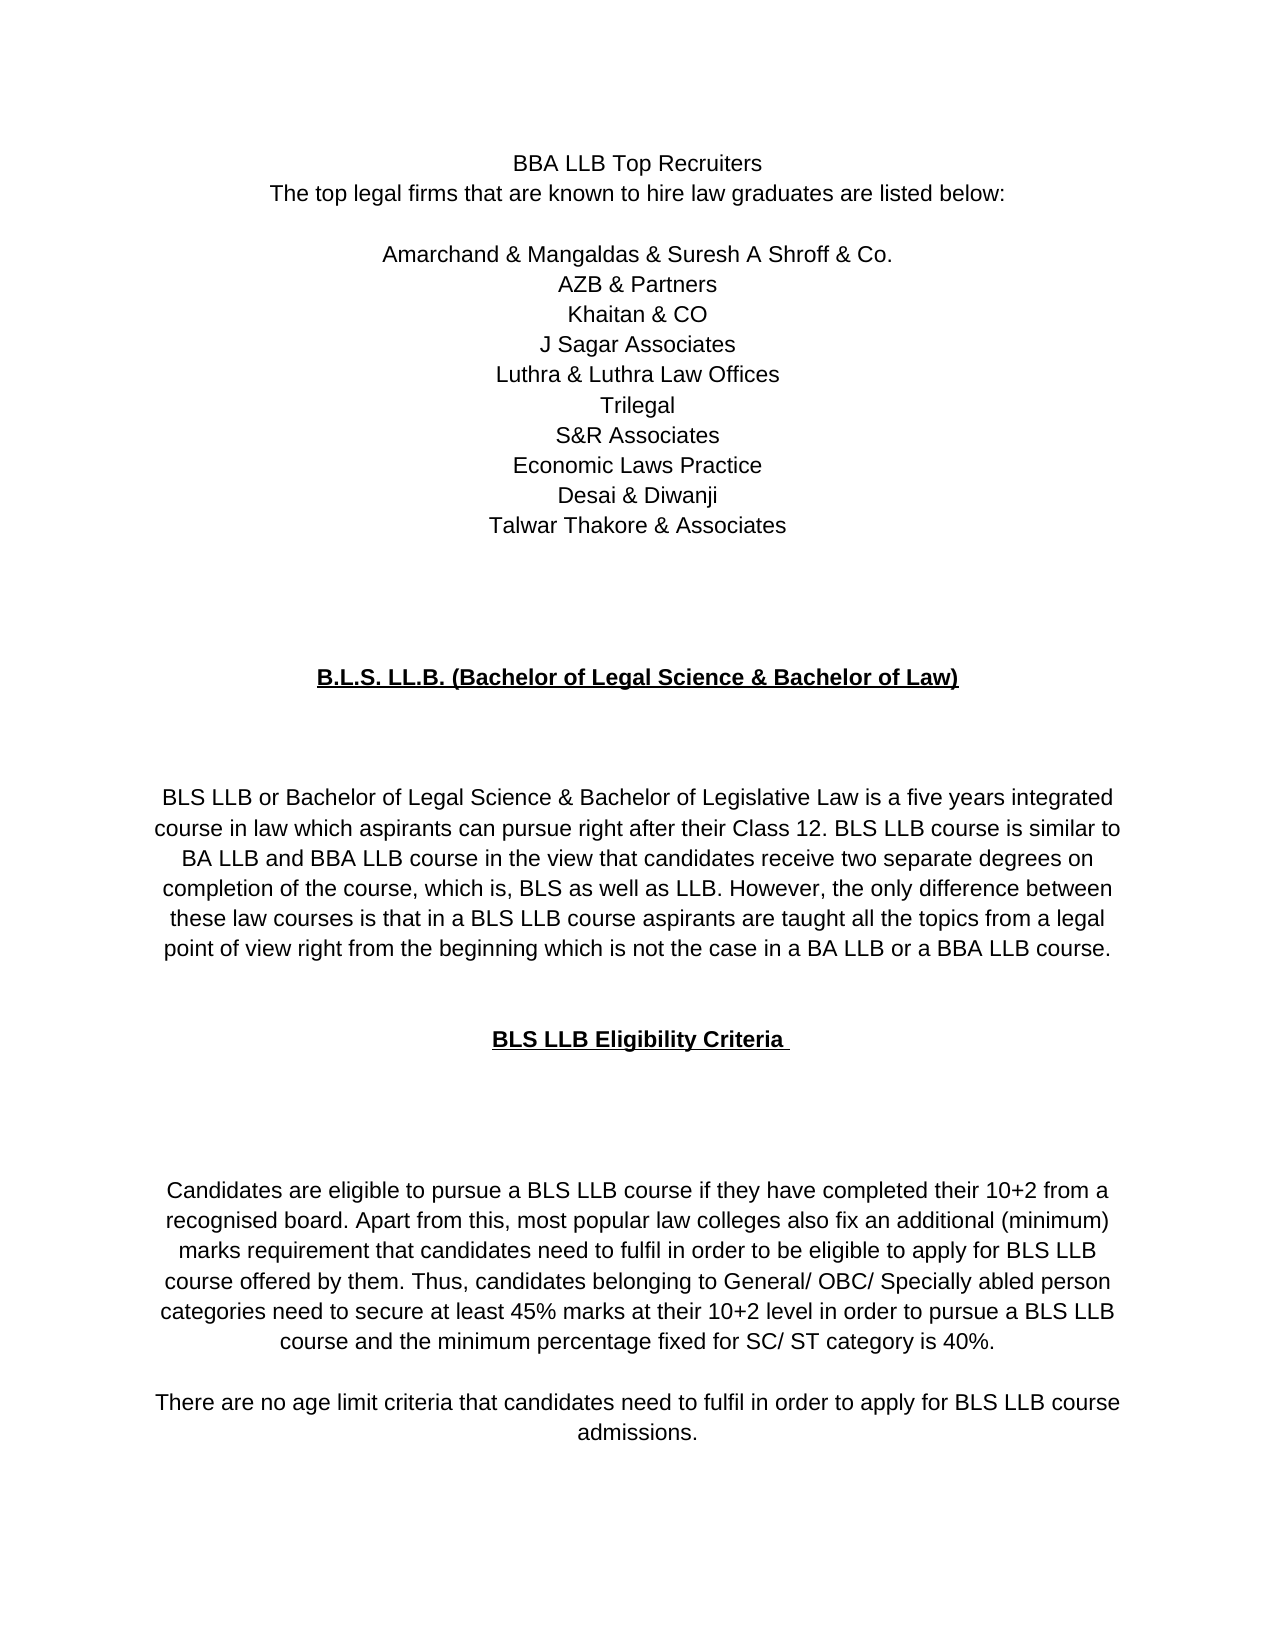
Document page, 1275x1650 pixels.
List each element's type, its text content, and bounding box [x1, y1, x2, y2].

text S&R Associates [150, 422, 1125, 448]
text B.L.S. LL.B. (Bachelor of Legal Science & Bachelor of Law) [150, 663, 1125, 690]
text BLS LLB Eligibility Criteria [150, 1026, 1125, 1052]
text The top legal firms that are known to hire law graduates are listed below: [150, 180, 1125, 207]
text Talwar Thakore & Associates [150, 512, 1125, 539]
text BBA LLB Top Recruiters [150, 150, 1125, 176]
text J Sagar Associates [150, 331, 1125, 358]
text There are no age limit criteria that candidates need to fulfil in order to apply for BLS LLB course admissions. [150, 1388, 1125, 1445]
text Candidates are eligible to pursue a BLS LLB course if they have completed their 10+2 from a recognised board. Apart from this, most popular law colleges also fix an additional (minimum) marks requirement that candidates need to fulfil in order to be eligible to apply for BLS LLB course offered by them. Thus, candidates belonging to General/ OBC/ Specially abled person categories need to secure at least 45% marks at their 10+2 level in order to pursue a BLS LLB course and the minimum percentage fixed for SC/ ST category is 40%. [150, 1177, 1125, 1354]
text Luthra & Luthra Law Offices [150, 361, 1125, 388]
text BLS LLB or Bachelor of Legal Science & Bachelor of Legislative Law is a five years integrated course in law which aspirants can pursue right after their Class 12. BLS LLB course is similar to BA LLB and BBA LLB course in the view that candidates receive two separate degrees on completion of the course, which is, BLS as well as LLB. However, the only difference between these law courses is that in a BLS LLB course aspirants are taught all the topics from a legal point of view right from the beginning which is not the case in a BA LLB or a BBA LLB course. [150, 784, 1125, 962]
text Trilegal [150, 392, 1125, 418]
text Desai & Diwanji [150, 482, 1125, 509]
text Amarchand & Mangaldas & Suresh A Shroff & Co. [150, 241, 1125, 267]
text AZB & Partners [150, 271, 1125, 297]
text Economic Laws Practice [150, 452, 1125, 478]
text Khaitan & CO [150, 301, 1125, 327]
